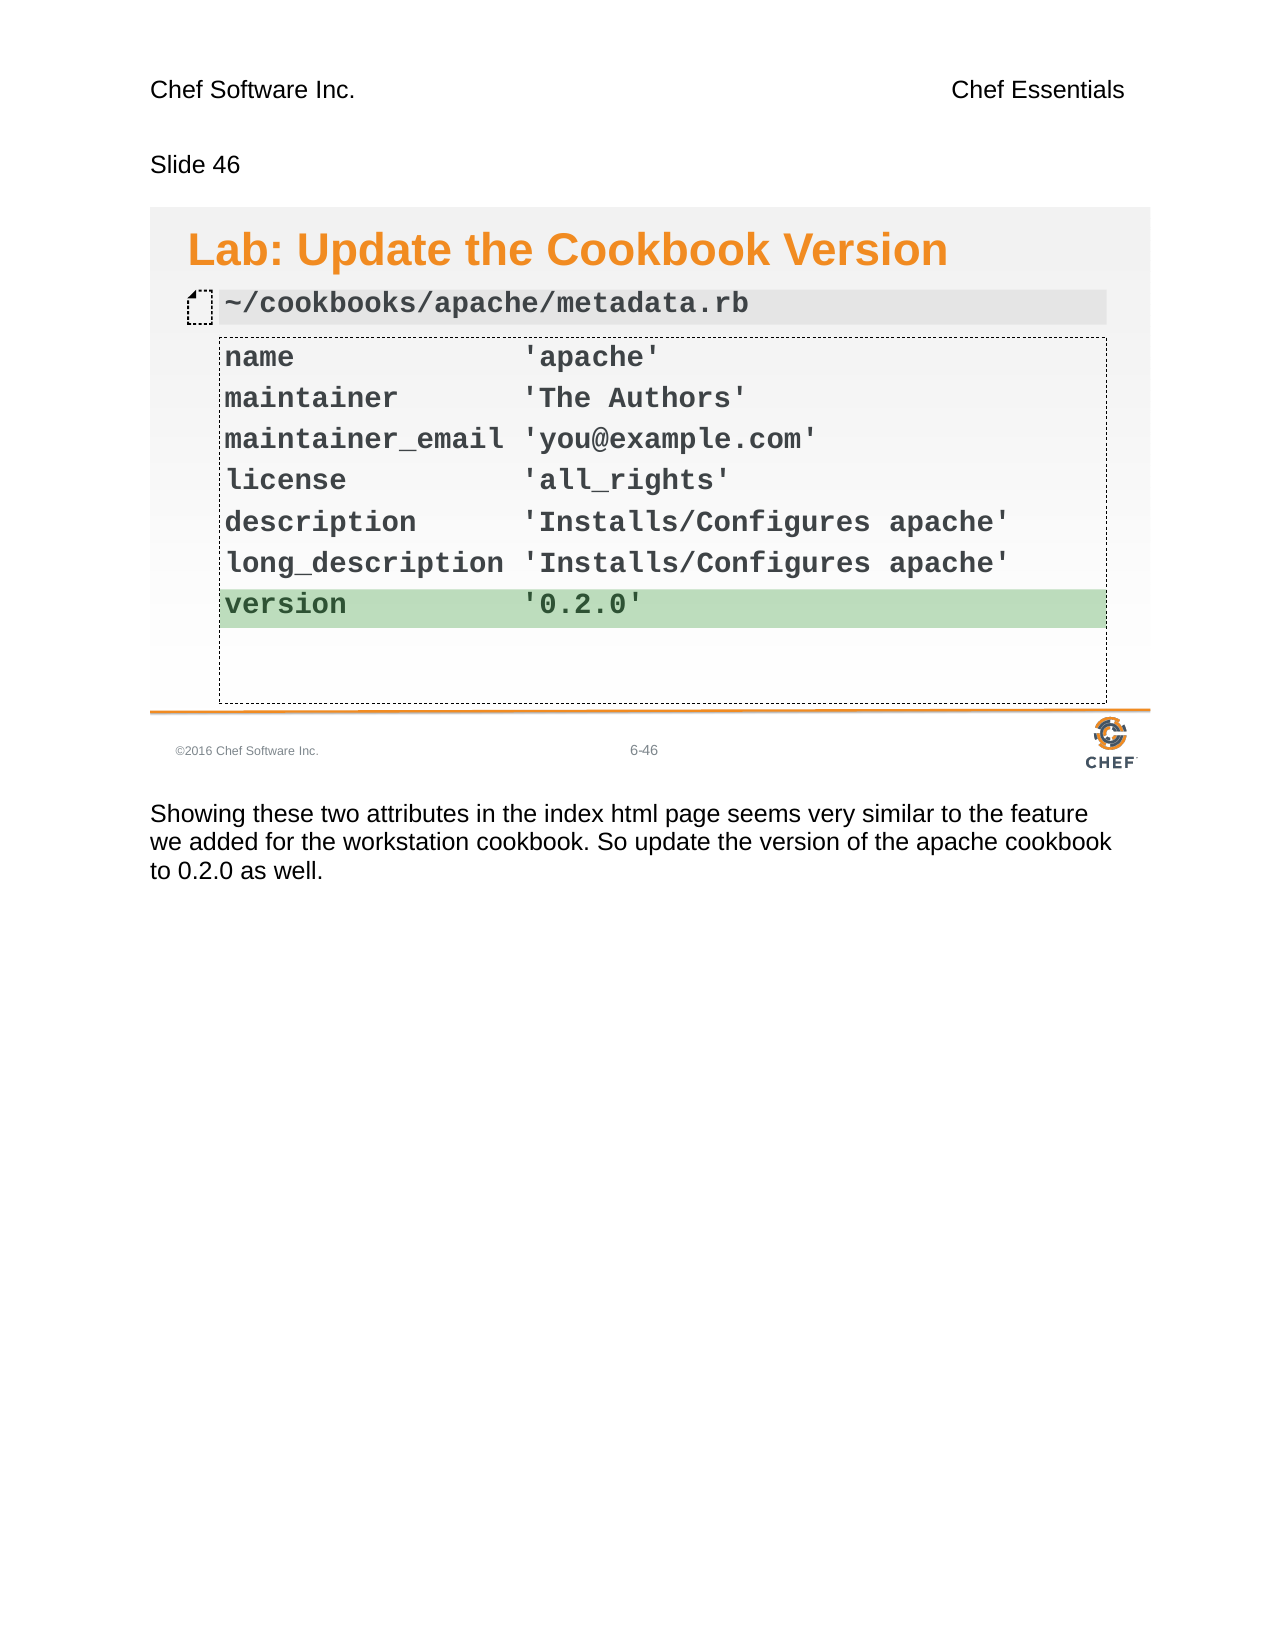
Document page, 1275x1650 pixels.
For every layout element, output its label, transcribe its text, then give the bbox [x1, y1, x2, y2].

text Showing these two attributes in the index html page seems very similar to the feature we added for the workstation cookbook. So update the version of the apache cookbook to 0.2.0 as well. [150, 798, 1125, 885]
text Slide 46 [150, 150, 1125, 179]
